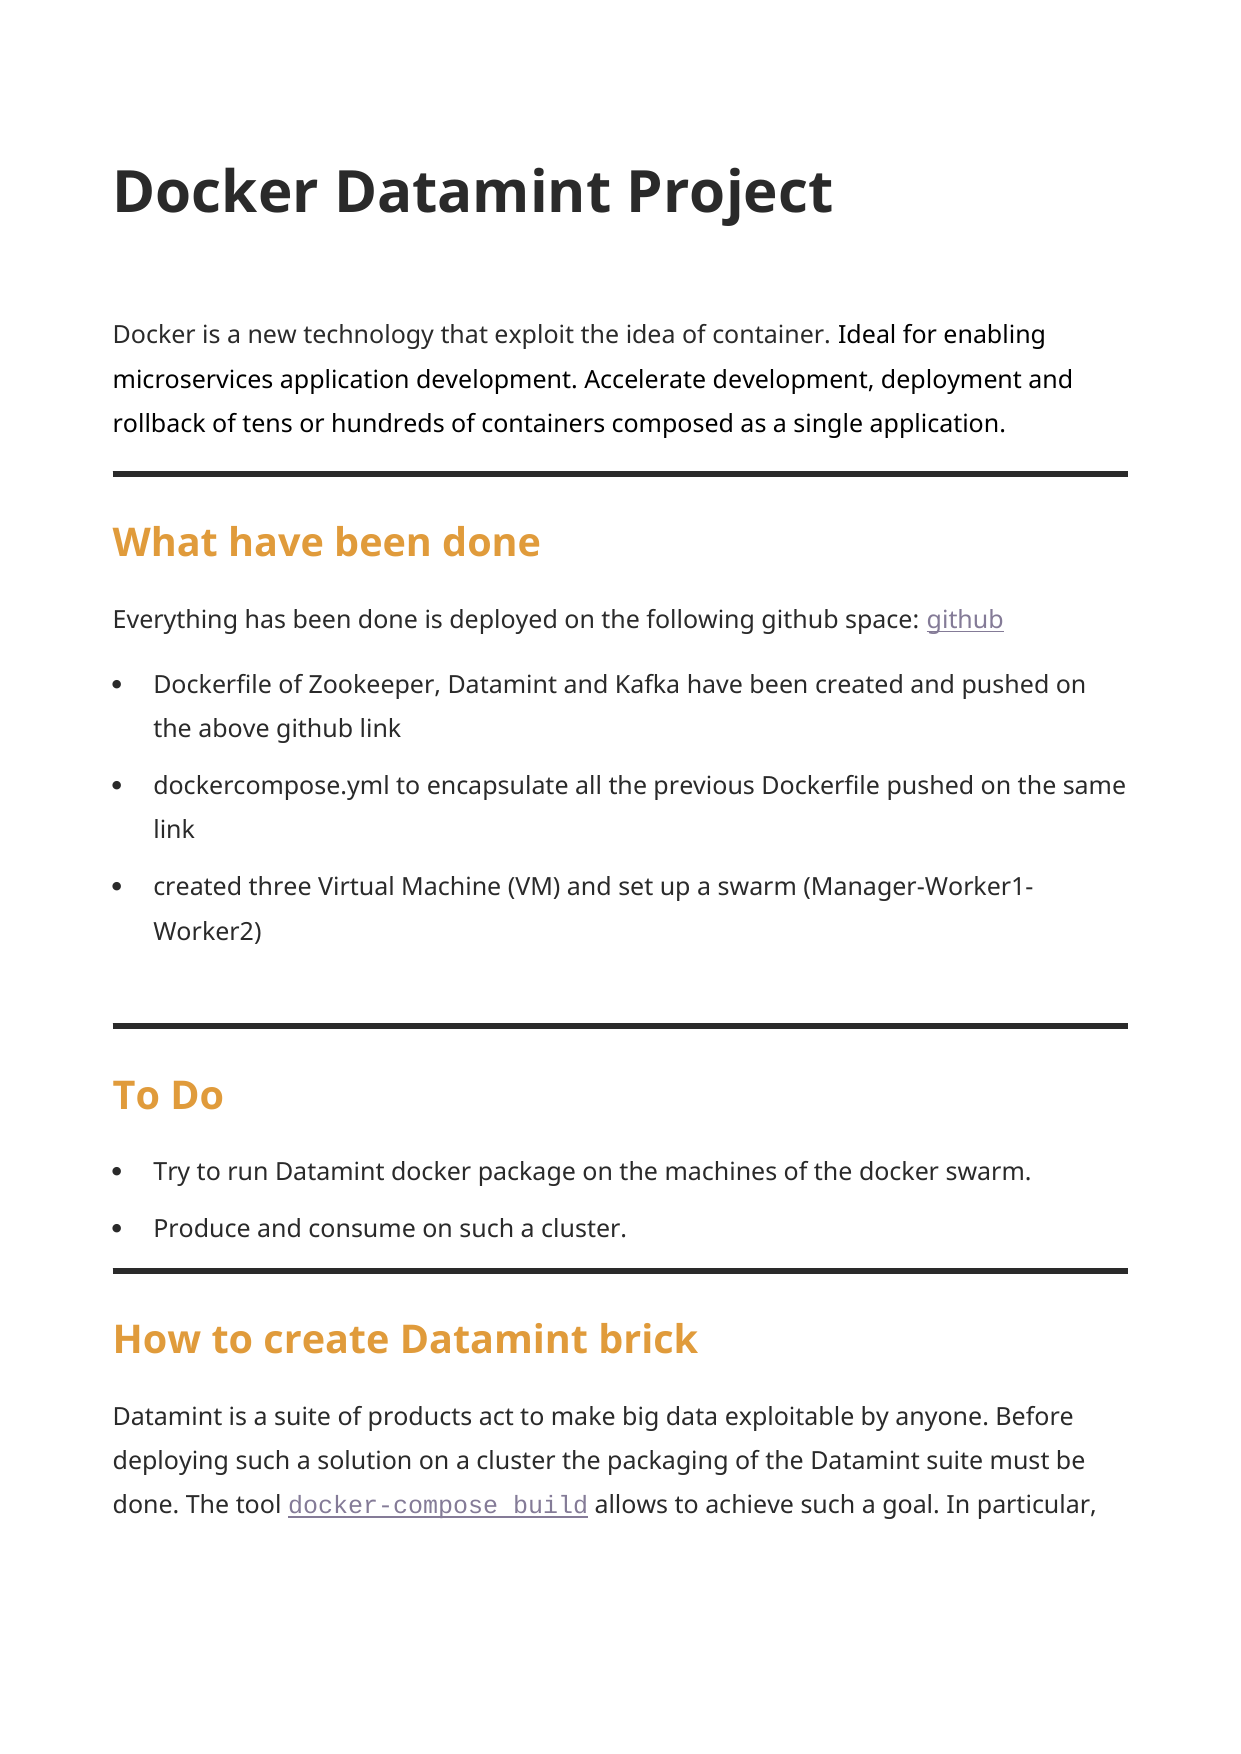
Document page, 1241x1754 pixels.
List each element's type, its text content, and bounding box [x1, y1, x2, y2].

subtitle How to create Datamint brick [112, 1269, 1128, 1365]
text Docker is a new technology that exploit the idea of container. Ideal for enabling microservices application development. Accelerate development, deployment and rollback of tens or hundreds of containers composed as a single application. [112, 317, 1128, 439]
list dockercompose.yml to encapsulate all the previous Dockerfile pushed on the same link [112, 768, 1128, 846]
list Dockerfile of Zookeeper, Datamint and Kafka have been created and pushed on the above github link [112, 667, 1128, 745]
subtitle What have been done [112, 472, 1128, 568]
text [112, 1399, 1128, 1521]
list Produce and consume on such a cluster. [112, 1211, 1128, 1245]
subtitle To Do [112, 1024, 1128, 1121]
subtitle Docker Datamint Project [112, 150, 1128, 229]
list Try to run Datamint docker package on the machines of the docker swarm. [112, 1154, 1128, 1188]
text Everything has been done is deployed on the following github space: github [112, 602, 1128, 636]
list created three Virtual Machine (VM) and set up a swarm (Manager-Worker1-Worker2) [112, 869, 1128, 947]
